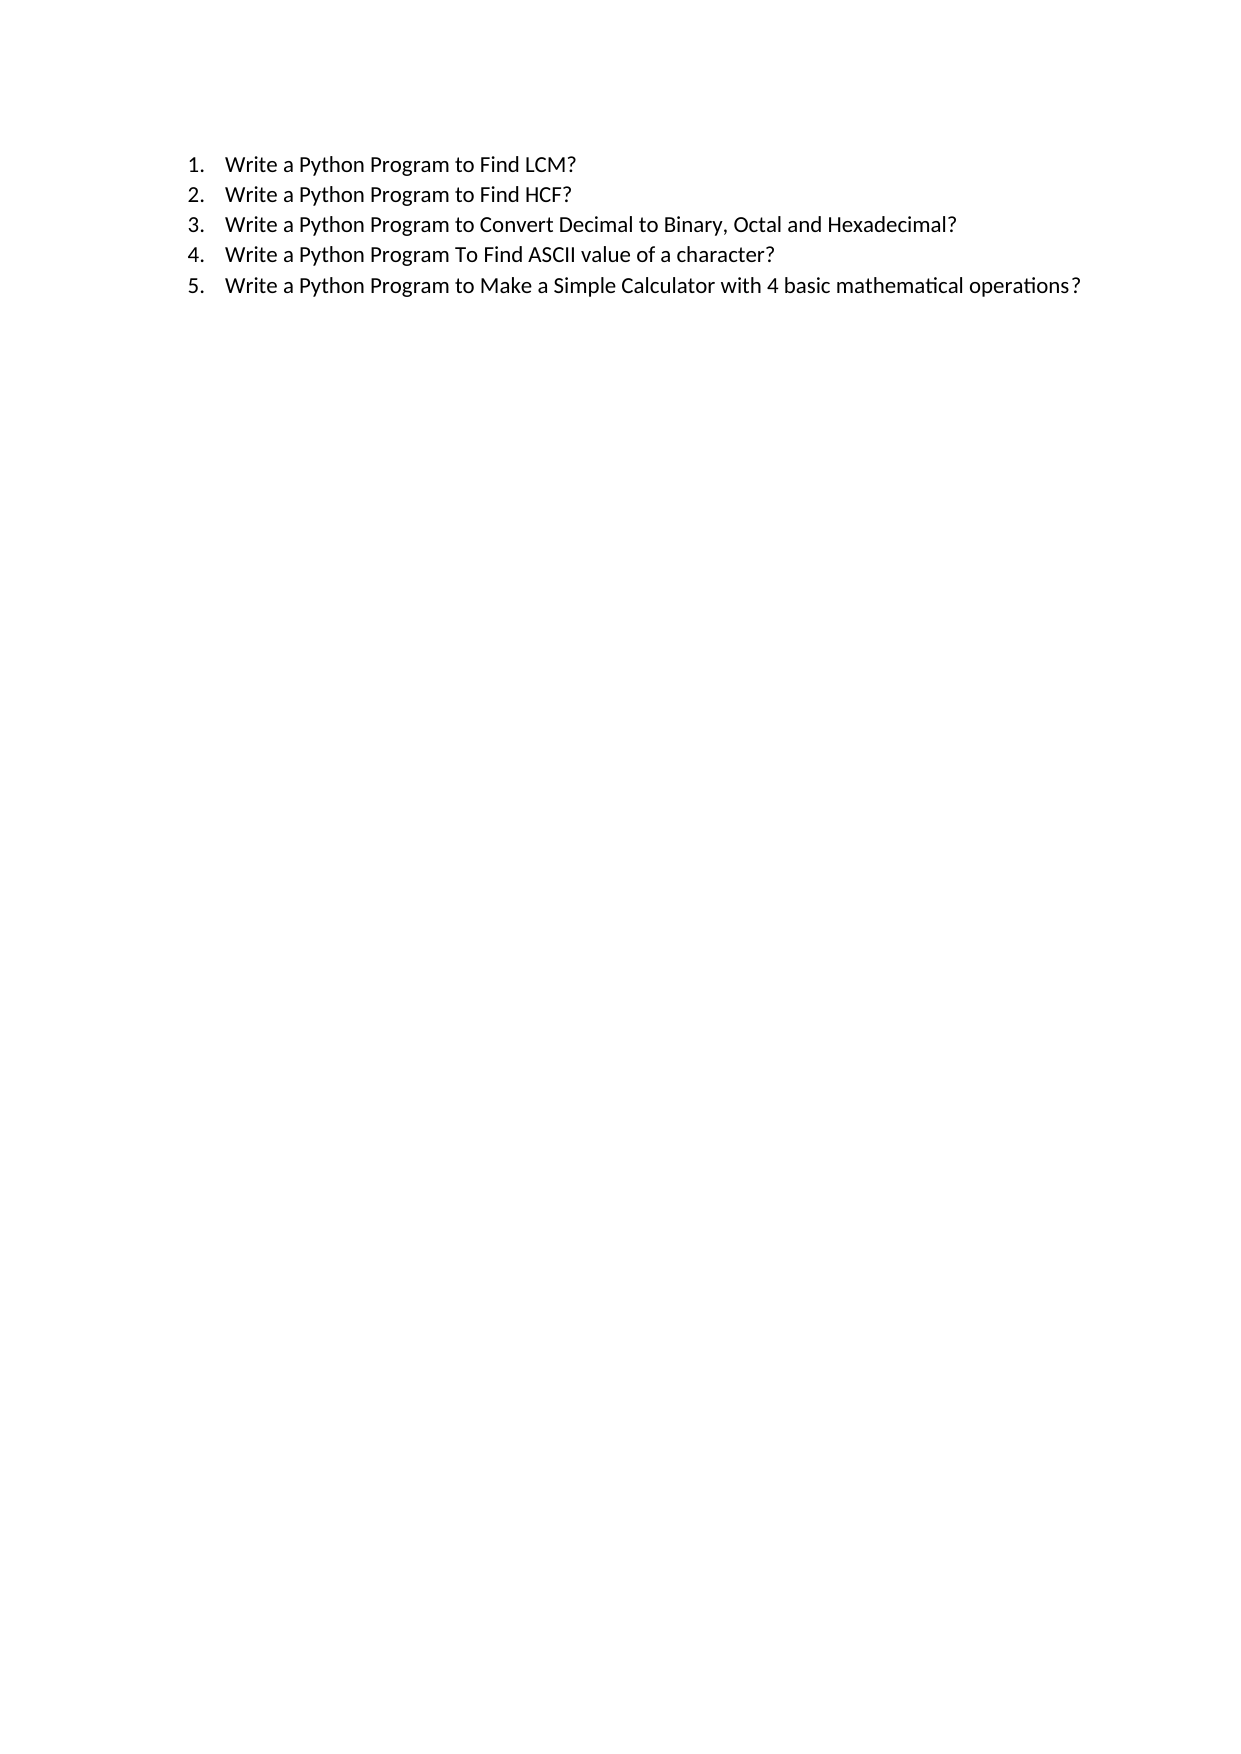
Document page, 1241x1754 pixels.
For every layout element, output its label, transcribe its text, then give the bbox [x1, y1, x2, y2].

list Write a Python Program to Find HCF? [187, 180, 1090, 208]
list Write a Python Program To Find ASCII value of a character? [187, 241, 1090, 269]
list Write a Python Program to Find LCM? [187, 150, 1090, 178]
list Write a Python Program to Make a Simple Calculator with 4 basic mathematical operations? [187, 271, 1090, 299]
list Write a Python Program to Convert Decimal to Binary, Octal and Hexadecimal? [187, 210, 1090, 238]
